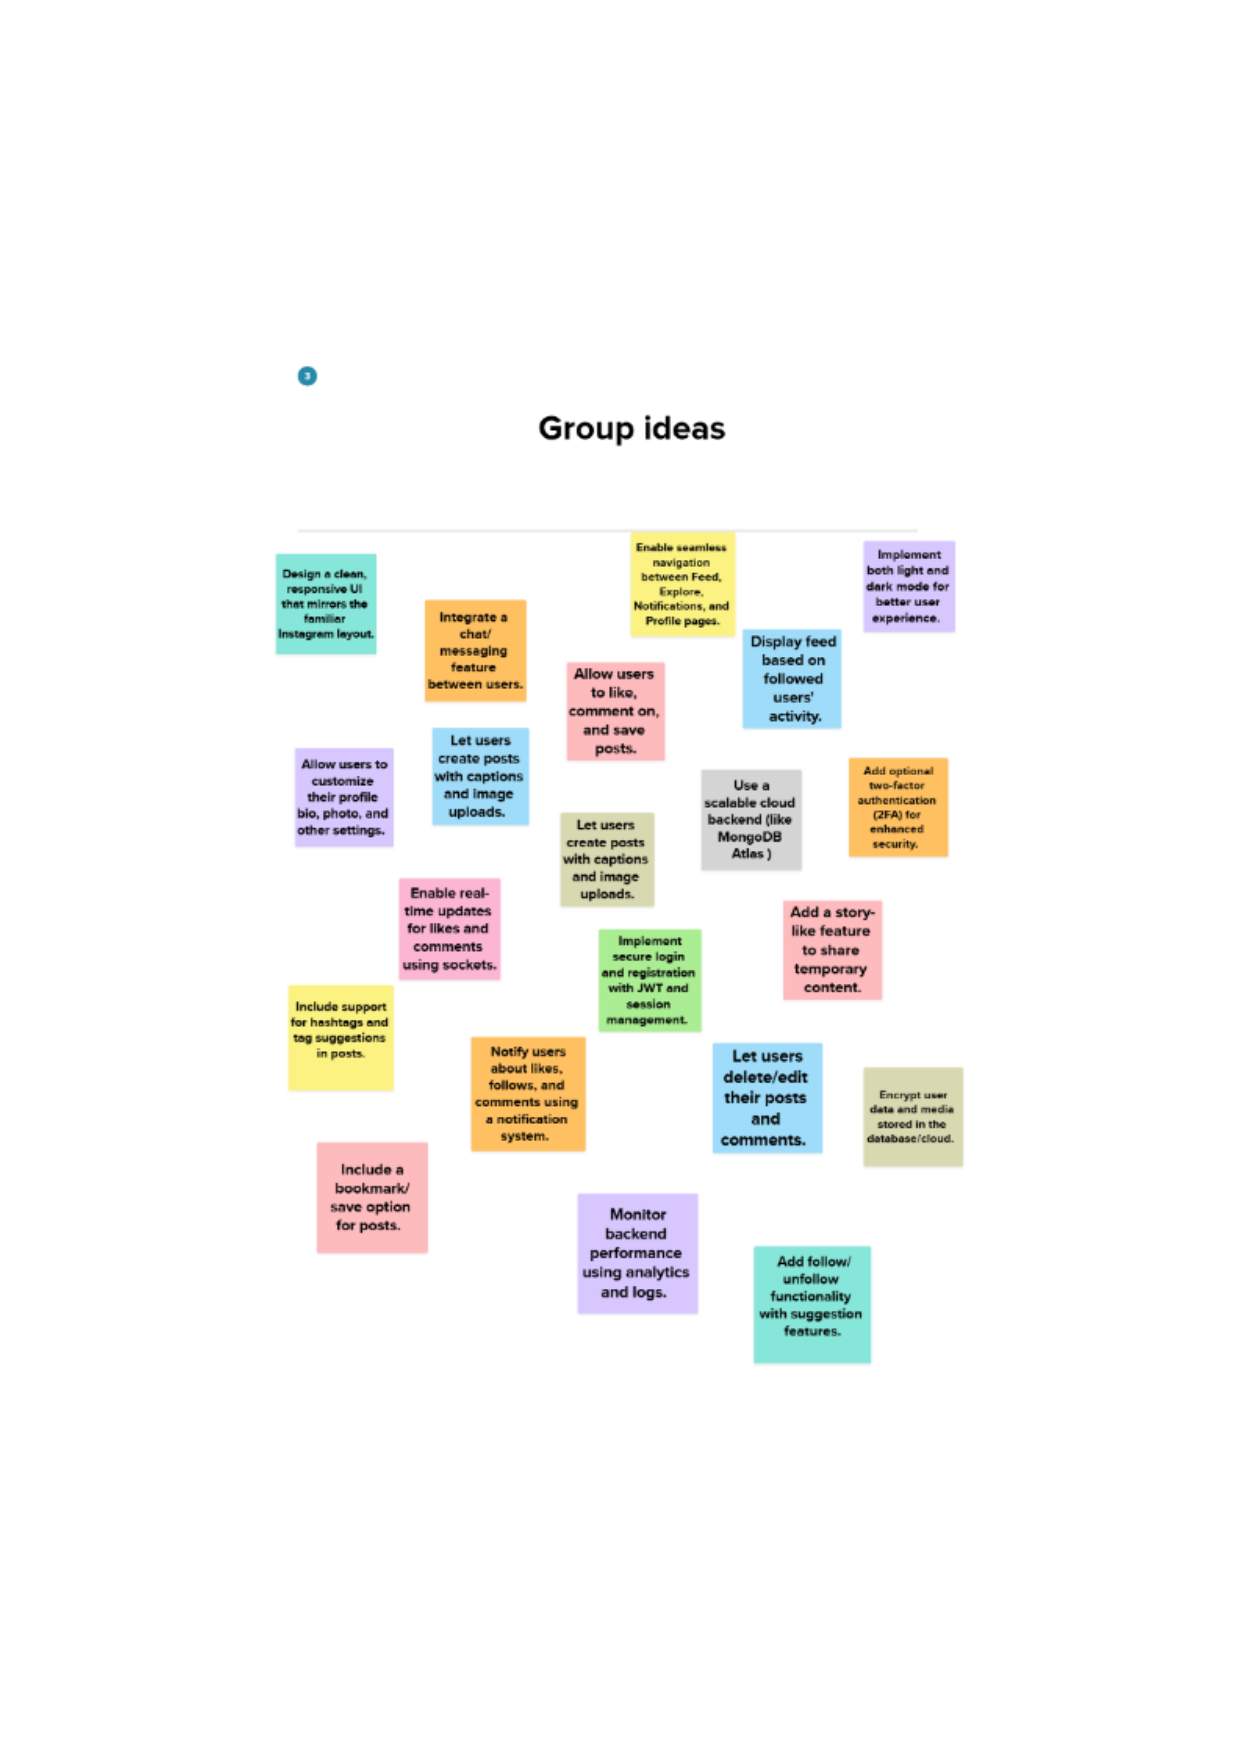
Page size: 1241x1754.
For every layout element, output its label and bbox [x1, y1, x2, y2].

picture [261, 340, 979, 1385]
